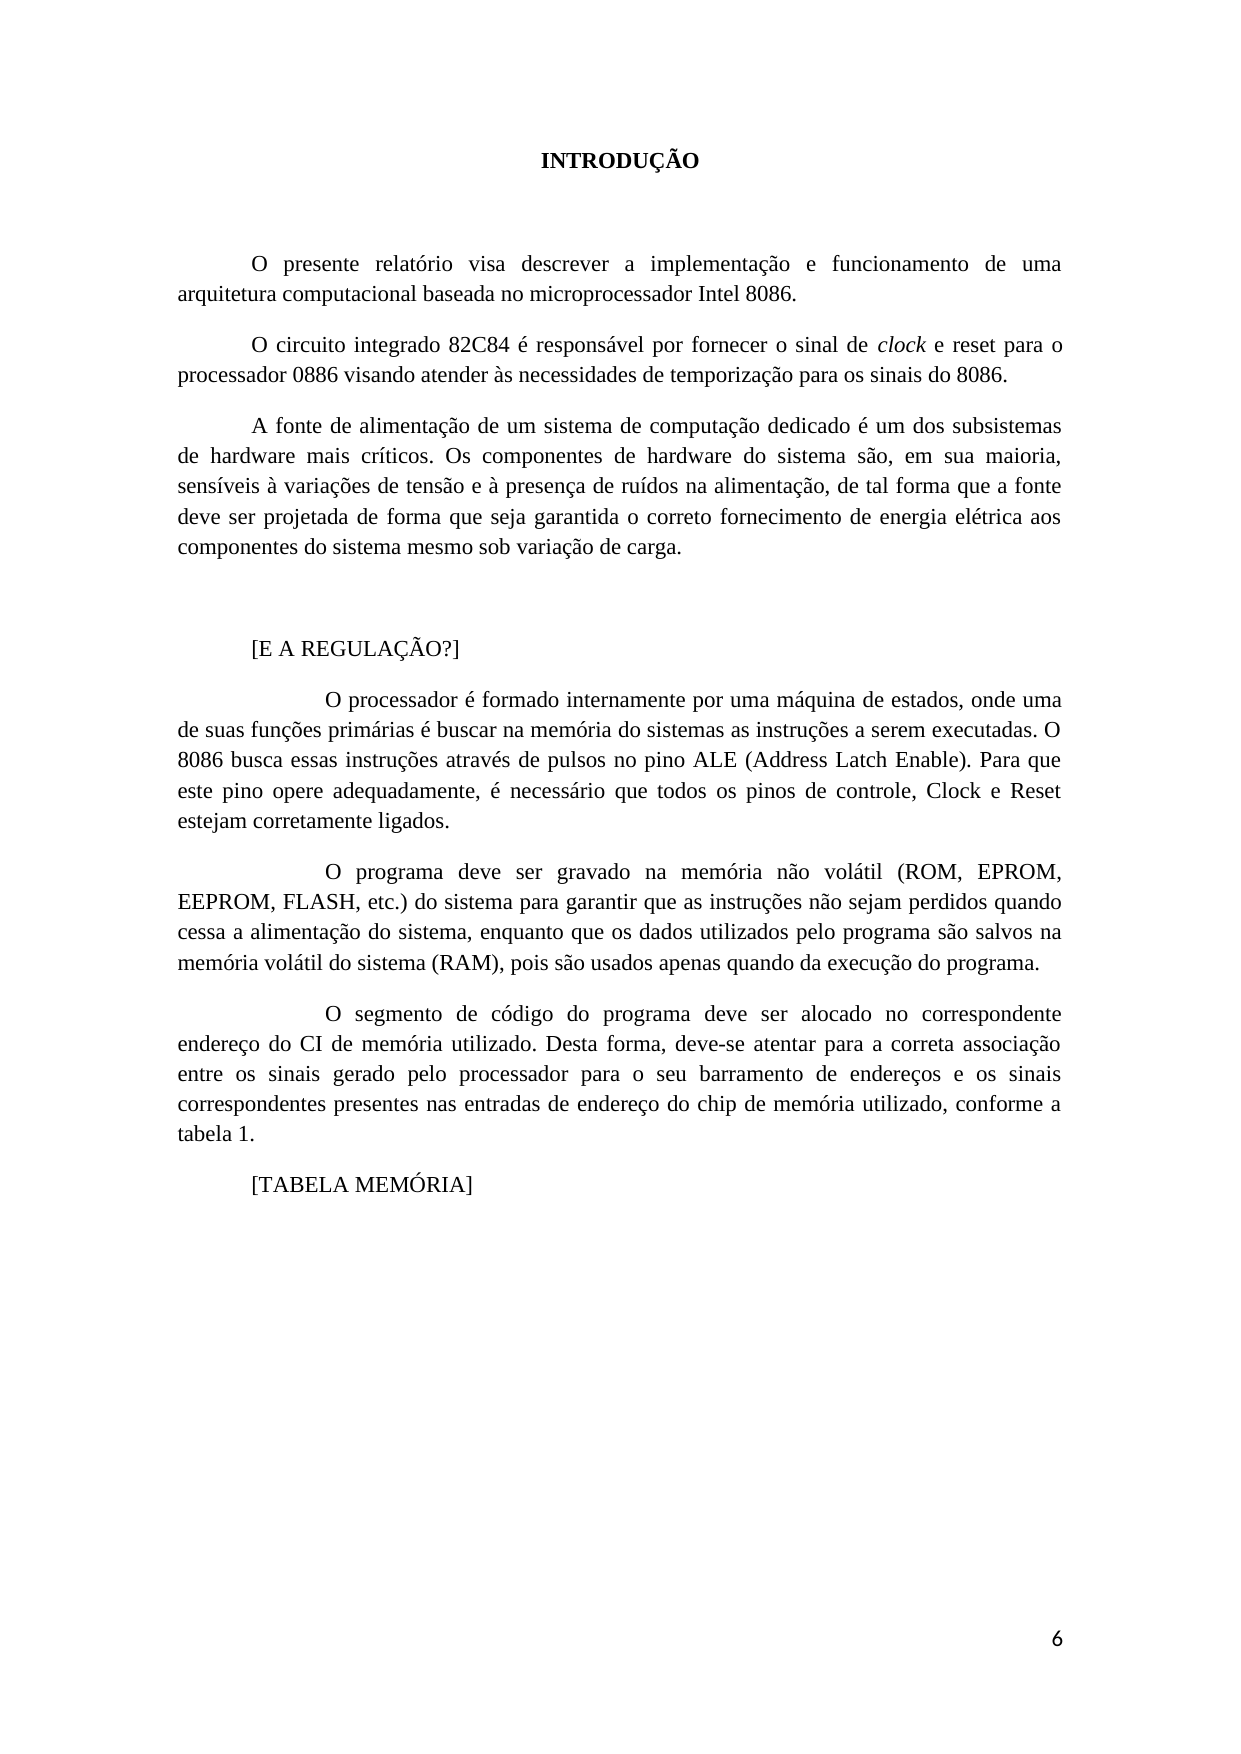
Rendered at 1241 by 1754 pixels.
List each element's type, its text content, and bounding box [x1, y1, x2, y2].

text O programa deve ser gravado na memória não volátil (ROM, EPROM, EEPROM, FLASH, etc.) do sistema para garantir que as instruções não sejam perdidos quando cessa a alimentação do sistema, enquanto que os dados utilizados pelo programa são salvos na memória volátil do sistema (RAM), pois são usados apenas quando da execução do programa. [177, 858, 1063, 975]
text INTRODUÇÃO [177, 148, 1063, 174]
text [TABELA MEMÓRIA] [177, 1172, 1063, 1198]
text A fonte de alimentação de um sistema de computação dedicado é um dos subsistemas de hardware mais críticos. Os componentes de hardware do sistema são, em sua maioria, sensíveis à variações de tensão e à presença de ruídos na alimentação, de tal forma que a fonte deve ser projetada de forma que seja garantida o correto fornecimento de energia elétrica aos componentes do sistema mesmo sob variação de carga. [177, 412, 1063, 559]
text O segmento de código do programa deve ser alocado no correspondente endereço do CI de memória utilizado. Desta forma, deve-se atentar para a correta associação entre os sinais gerado pelo processador para o seu barramento de endereços e os sinais correspondentes presentes nas entradas de endereço do chip de memória utilizado, conforme a tabela 1. [177, 1000, 1063, 1147]
text [E A REGULAÇÃO?] [177, 635, 1063, 661]
text O processador é formado internamente por uma máquina de estados, onde uma de suas funções primárias é buscar na memória do sistemas as instruções a serem executadas. O 8086 busca essas instruções através de pulsos no pino ALE (Address Latch Enable). Para que este pino opere adequadamente, é necessário que todos os pinos de controle, Clock e Reset estejam corretamente ligados. [177, 686, 1063, 833]
text O circuito integrado 82C84 é responsável por fornecer o sinal de clock e reset para o processador 0886 visando atender às necessidades de temporização para os sinais do 8086. [177, 331, 1063, 387]
text O presente relatório visa descrever a implementação e funcionamento de uma arquitetura computacional baseada no microprocessador Intel 8086. [177, 250, 1063, 306]
